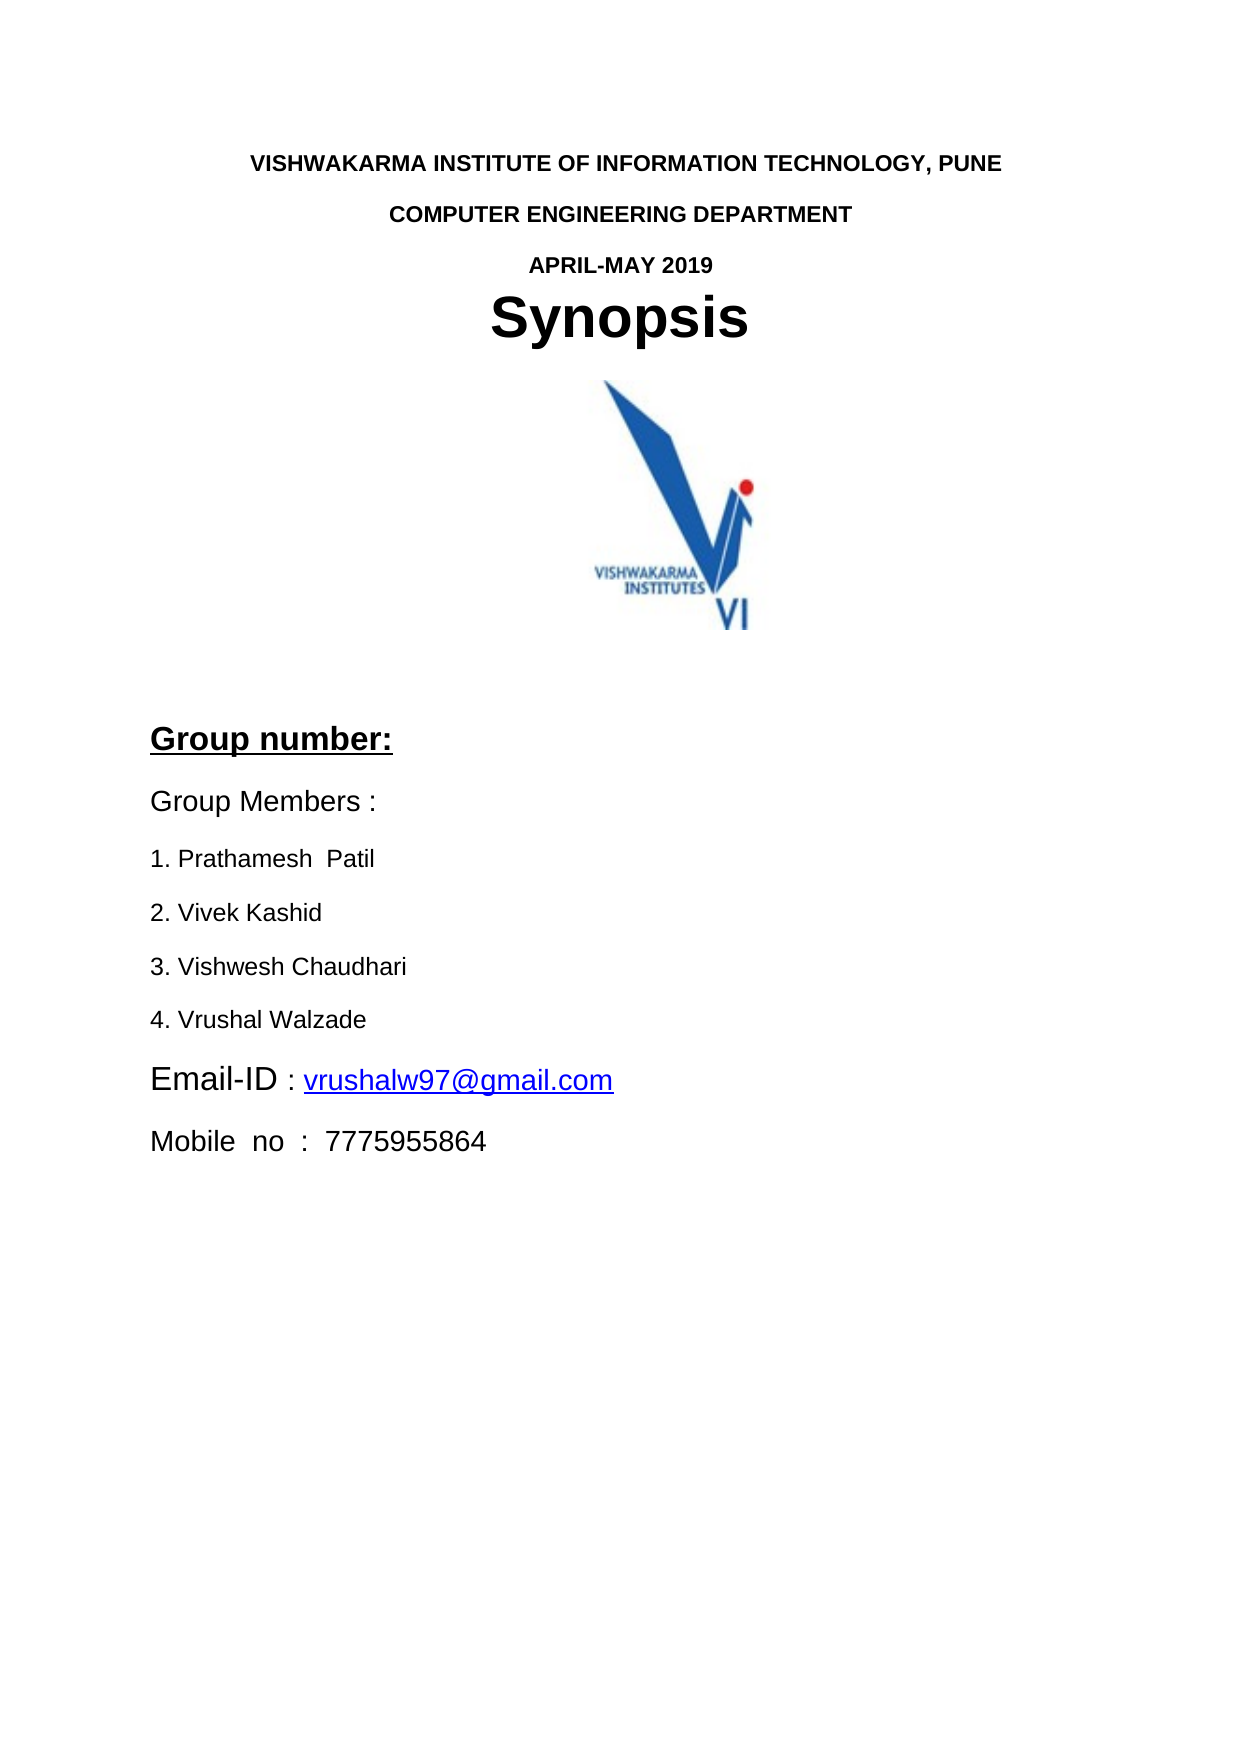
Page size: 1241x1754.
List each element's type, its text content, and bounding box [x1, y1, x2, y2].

text Mobile no : 7775955864 [150, 1124, 1090, 1158]
text VISHWAKARMA INSTITUTE OF INFORMATION TECHNOLOGY, PUNE [162, 150, 1090, 176]
text Group Members : [150, 784, 1090, 818]
text Email-ID : vrushalw97@gmail.com [150, 1059, 1090, 1098]
text 2. Vivek Kashid [150, 898, 1090, 926]
text Synopsis [150, 282, 1090, 349]
text APRIL-MAY 2019 [151, 252, 1090, 278]
text 3. Vishwesh Chaudhari [150, 952, 1090, 980]
text COMPUTER ENGINEERING DEPARTMENT [151, 201, 1090, 227]
text 4. Vrushal Walzade [150, 1005, 1090, 1034]
picture [500, 380, 850, 630]
text Group number: [150, 719, 1090, 758]
text 1. Prathamesh Patil [150, 844, 1090, 873]
